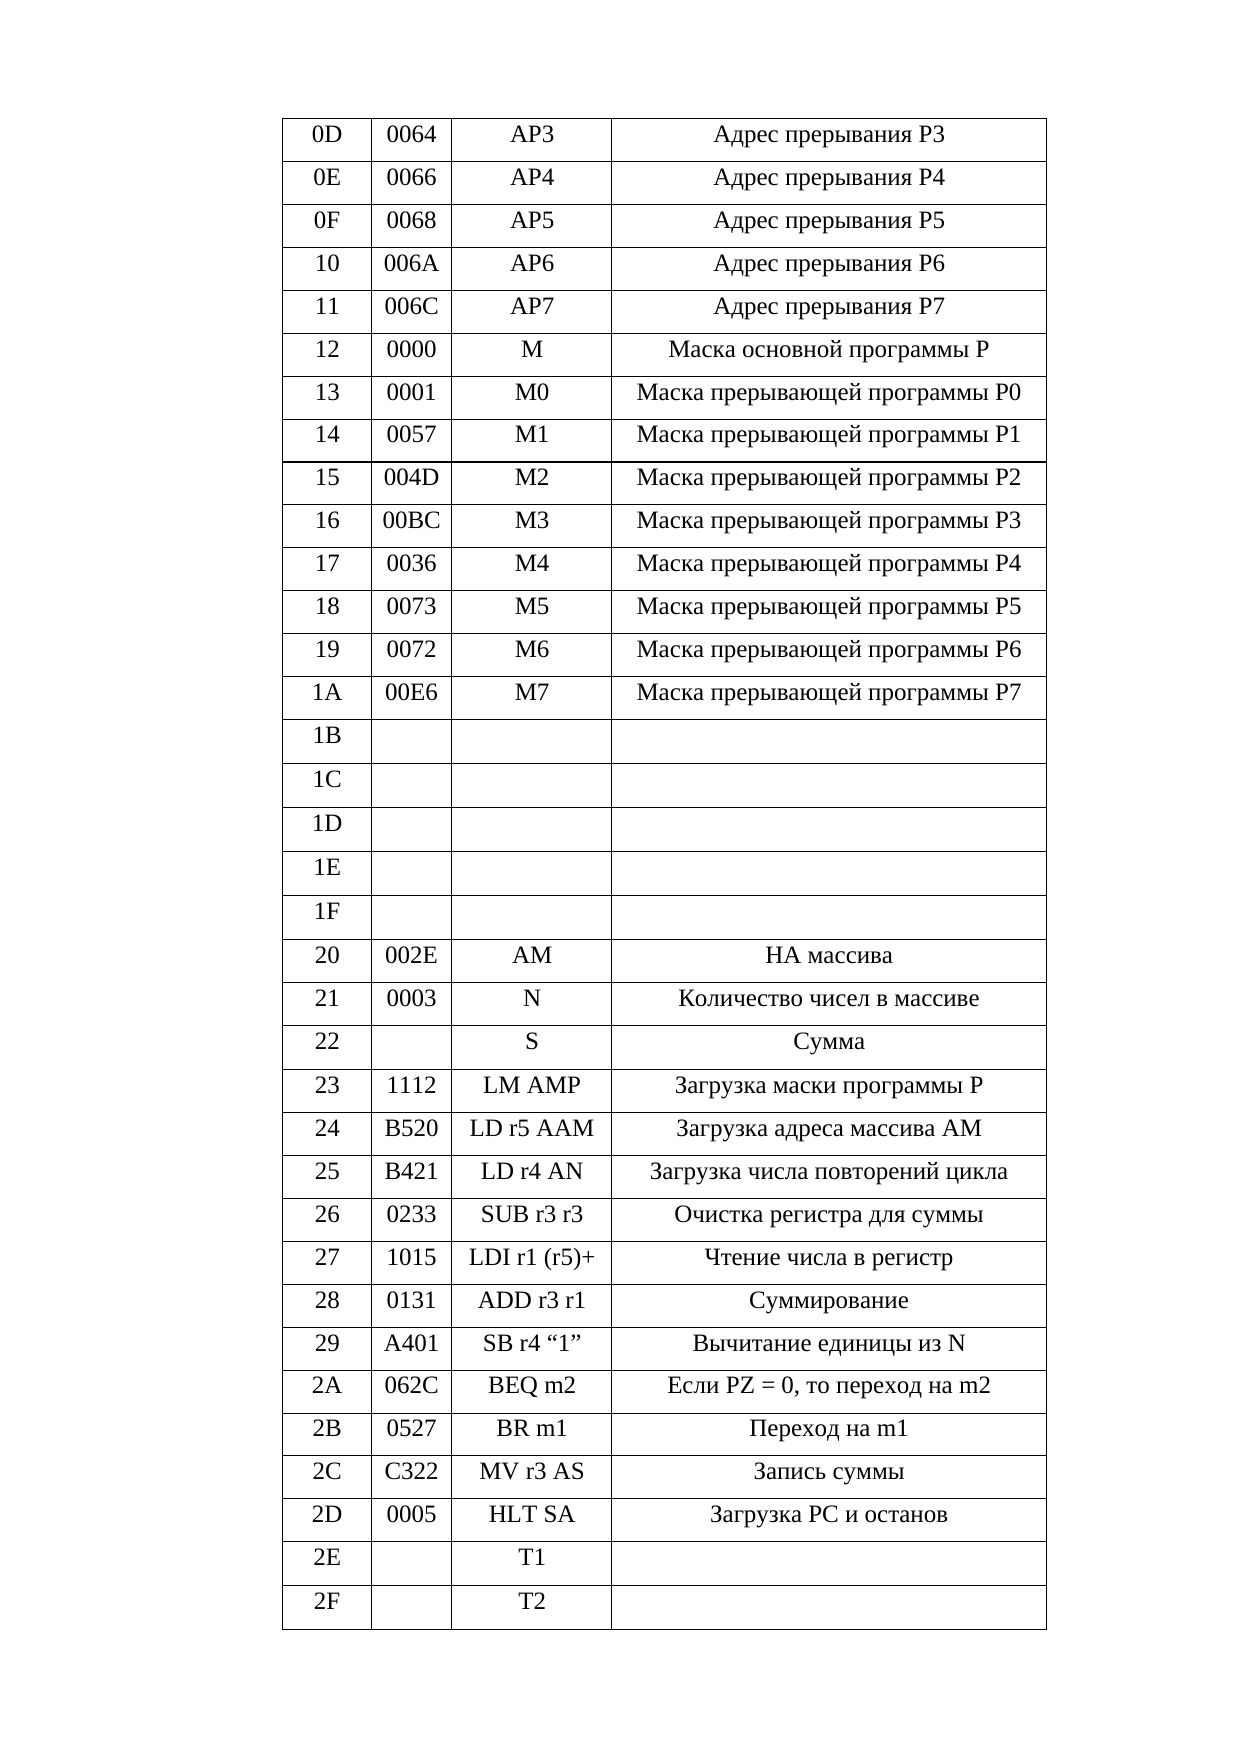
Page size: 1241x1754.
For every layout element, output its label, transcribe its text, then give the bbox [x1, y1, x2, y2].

table_cell Загрузка РС и останов [612, 1499, 1046, 1541]
table_cell AP5 [452, 205, 611, 247]
table_cell AP3 [452, 119, 611, 161]
table_cell 0233 [372, 1199, 451, 1241]
table_cell [612, 1586, 1046, 1629]
table_cell HLT SA [452, 1499, 611, 1541]
table_cell 1C [283, 764, 371, 807]
table_cell Маска прерывающей программы Р7 [612, 677, 1046, 719]
table_cell [612, 896, 1046, 939]
table_cell Маска прерывающей программы Р4 [612, 548, 1046, 590]
table_cell Адрес прерывания Р3 [612, 119, 1046, 161]
table_cell LD r5 AAM [452, 1113, 611, 1155]
table_cell 0D [283, 119, 371, 161]
table_cell Очистка регистра для суммы [612, 1199, 1046, 1241]
table_cell Загрузка числа повторений цикла [612, 1156, 1046, 1198]
table_cell M3 [452, 505, 611, 547]
table_cell 16 [283, 505, 371, 547]
table_cell 0003 [372, 983, 451, 1025]
table_cell [452, 720, 611, 763]
table_cell 00BC [372, 505, 451, 547]
table_cell [372, 896, 451, 939]
table_cell 27 [283, 1242, 371, 1284]
table_cell 1F [283, 896, 371, 939]
table_cell ADD r3 r1 [452, 1285, 611, 1327]
table_cell T2 [452, 1586, 611, 1629]
table_cell LDI r1 (r5)+ [452, 1242, 611, 1284]
table_cell AP6 [452, 248, 611, 290]
table_cell [372, 720, 451, 763]
table_cell 0073 [372, 591, 451, 633]
table_cell 1A [283, 677, 371, 719]
table_cell Маска прерывающей программы Р2 [612, 463, 1046, 504]
table_cell [612, 720, 1046, 763]
table_cell C322 [372, 1456, 451, 1498]
table_cell N [452, 983, 611, 1025]
table_cell 006C [372, 291, 451, 333]
table_cell 0064 [372, 119, 451, 161]
table_cell [452, 852, 611, 895]
table_cell 0057 [372, 420, 451, 461]
table_cell 21 [283, 983, 371, 1025]
table_cell 00E6 [372, 677, 451, 719]
table_cell SUB r3 r3 [452, 1199, 611, 1241]
table_cell 22 [283, 1026, 371, 1069]
table_cell 2D [283, 1499, 371, 1541]
table_cell [612, 764, 1046, 807]
table_cell Если PZ = 0, то переход на m2 [612, 1371, 1046, 1412]
table_cell 17 [283, 548, 371, 590]
table_cell A401 [372, 1328, 451, 1369]
table_cell 0036 [372, 548, 451, 590]
table_cell [452, 896, 611, 939]
table_cell Переход на m1 [612, 1414, 1046, 1455]
table_cell Маска прерывающей программы Р6 [612, 634, 1046, 676]
table_cell 14 [283, 420, 371, 461]
table_cell [452, 764, 611, 807]
table_cell 004D [372, 463, 451, 504]
table_cell 0F [283, 205, 371, 247]
table_cell 19 [283, 634, 371, 676]
table_cell 0001 [372, 377, 451, 418]
table_cell Маска прерывающей программы Р3 [612, 505, 1046, 547]
table_cell M7 [452, 677, 611, 719]
table_cell Адрес прерывания Р4 [612, 162, 1046, 204]
table_cell [372, 764, 451, 807]
table_cell [372, 1026, 451, 1069]
table_cell Суммирование [612, 1285, 1046, 1327]
table_cell S [452, 1026, 611, 1069]
table_cell BR m1 [452, 1414, 611, 1455]
table_cell M1 [452, 420, 611, 461]
table_cell [372, 1542, 451, 1585]
table_cell M2 [452, 463, 611, 504]
table_cell 0005 [372, 1499, 451, 1541]
table_cell Маска основной программы Р [612, 334, 1046, 376]
table_cell [372, 852, 451, 895]
table_cell LD r4 AN [452, 1156, 611, 1198]
table_cell 24 [283, 1113, 371, 1155]
table_cell B520 [372, 1113, 451, 1155]
table_cell 1E [283, 852, 371, 895]
table_cell 2C [283, 1456, 371, 1498]
table_cell Адрес прерывания Р6 [612, 248, 1046, 290]
table_cell 12 [283, 334, 371, 376]
table_cell Адрес прерывания Р5 [612, 205, 1046, 247]
table_cell SB r4 “1” [452, 1328, 611, 1369]
table_cell Чтение числа в регистр [612, 1242, 1046, 1284]
table_cell Маска прерывающей программы Р5 [612, 591, 1046, 633]
table_cell 0E [283, 162, 371, 204]
table_cell 0072 [372, 634, 451, 676]
table_cell M5 [452, 591, 611, 633]
table_cell 20 [283, 940, 371, 982]
table_cell 2A [283, 1371, 371, 1412]
table_cell 0131 [372, 1285, 451, 1327]
table_cell M6 [452, 634, 611, 676]
table_cell [372, 1586, 451, 1629]
table_cell 062C [372, 1371, 451, 1412]
table_cell [612, 808, 1046, 851]
table_cell LM AMP [452, 1070, 611, 1112]
table_cell 002E [372, 940, 451, 982]
table_cell 0068 [372, 205, 451, 247]
table_cell Загрузка адреса массива АМ [612, 1113, 1046, 1155]
table_cell MV r3 AS [452, 1456, 611, 1498]
table_cell [452, 808, 611, 851]
table_cell [372, 808, 451, 851]
table_cell 25 [283, 1156, 371, 1198]
table_cell 2F [283, 1586, 371, 1629]
table_cell BEQ m2 [452, 1371, 611, 1412]
table_cell 1D [283, 808, 371, 851]
table_cell 1B [283, 720, 371, 763]
table_cell Маска прерывающей программы Р1 [612, 420, 1046, 461]
table_cell 1015 [372, 1242, 451, 1284]
table_cell 1112 [372, 1070, 451, 1112]
table_cell 13 [283, 377, 371, 418]
table_cell Сумма [612, 1026, 1046, 1069]
table_cell AP4 [452, 162, 611, 204]
table_cell 18 [283, 591, 371, 633]
table_cell 0000 [372, 334, 451, 376]
table_cell 26 [283, 1199, 371, 1241]
table_cell 0066 [372, 162, 451, 204]
table_cell [612, 852, 1046, 895]
table_cell 28 [283, 1285, 371, 1327]
table_cell 006A [372, 248, 451, 290]
table_cell AP7 [452, 291, 611, 333]
table_cell M [452, 334, 611, 376]
table_cell 0527 [372, 1414, 451, 1455]
table_cell 11 [283, 291, 371, 333]
table_cell Маска прерывающей программы Р0 [612, 377, 1046, 418]
table_cell Адрес прерывания Р7 [612, 291, 1046, 333]
table_cell 15 [283, 463, 371, 504]
table_cell Вычитание единицы из N [612, 1328, 1046, 1369]
table_cell B421 [372, 1156, 451, 1198]
table_cell 23 [283, 1070, 371, 1112]
table_cell Загрузка маски программы Р [612, 1070, 1046, 1112]
table_cell Количество чисел в массиве [612, 983, 1046, 1025]
table_cell [612, 1542, 1046, 1585]
table_cell 2B [283, 1414, 371, 1455]
table_cell 2E [283, 1542, 371, 1585]
table_cell Запись суммы [612, 1456, 1046, 1498]
table_cell AM [452, 940, 611, 982]
table_cell T1 [452, 1542, 611, 1585]
table_cell M0 [452, 377, 611, 418]
table_cell НА массива [612, 940, 1046, 982]
table_cell 29 [283, 1328, 371, 1369]
table_cell M4 [452, 548, 611, 590]
table_cell 10 [283, 248, 371, 290]
